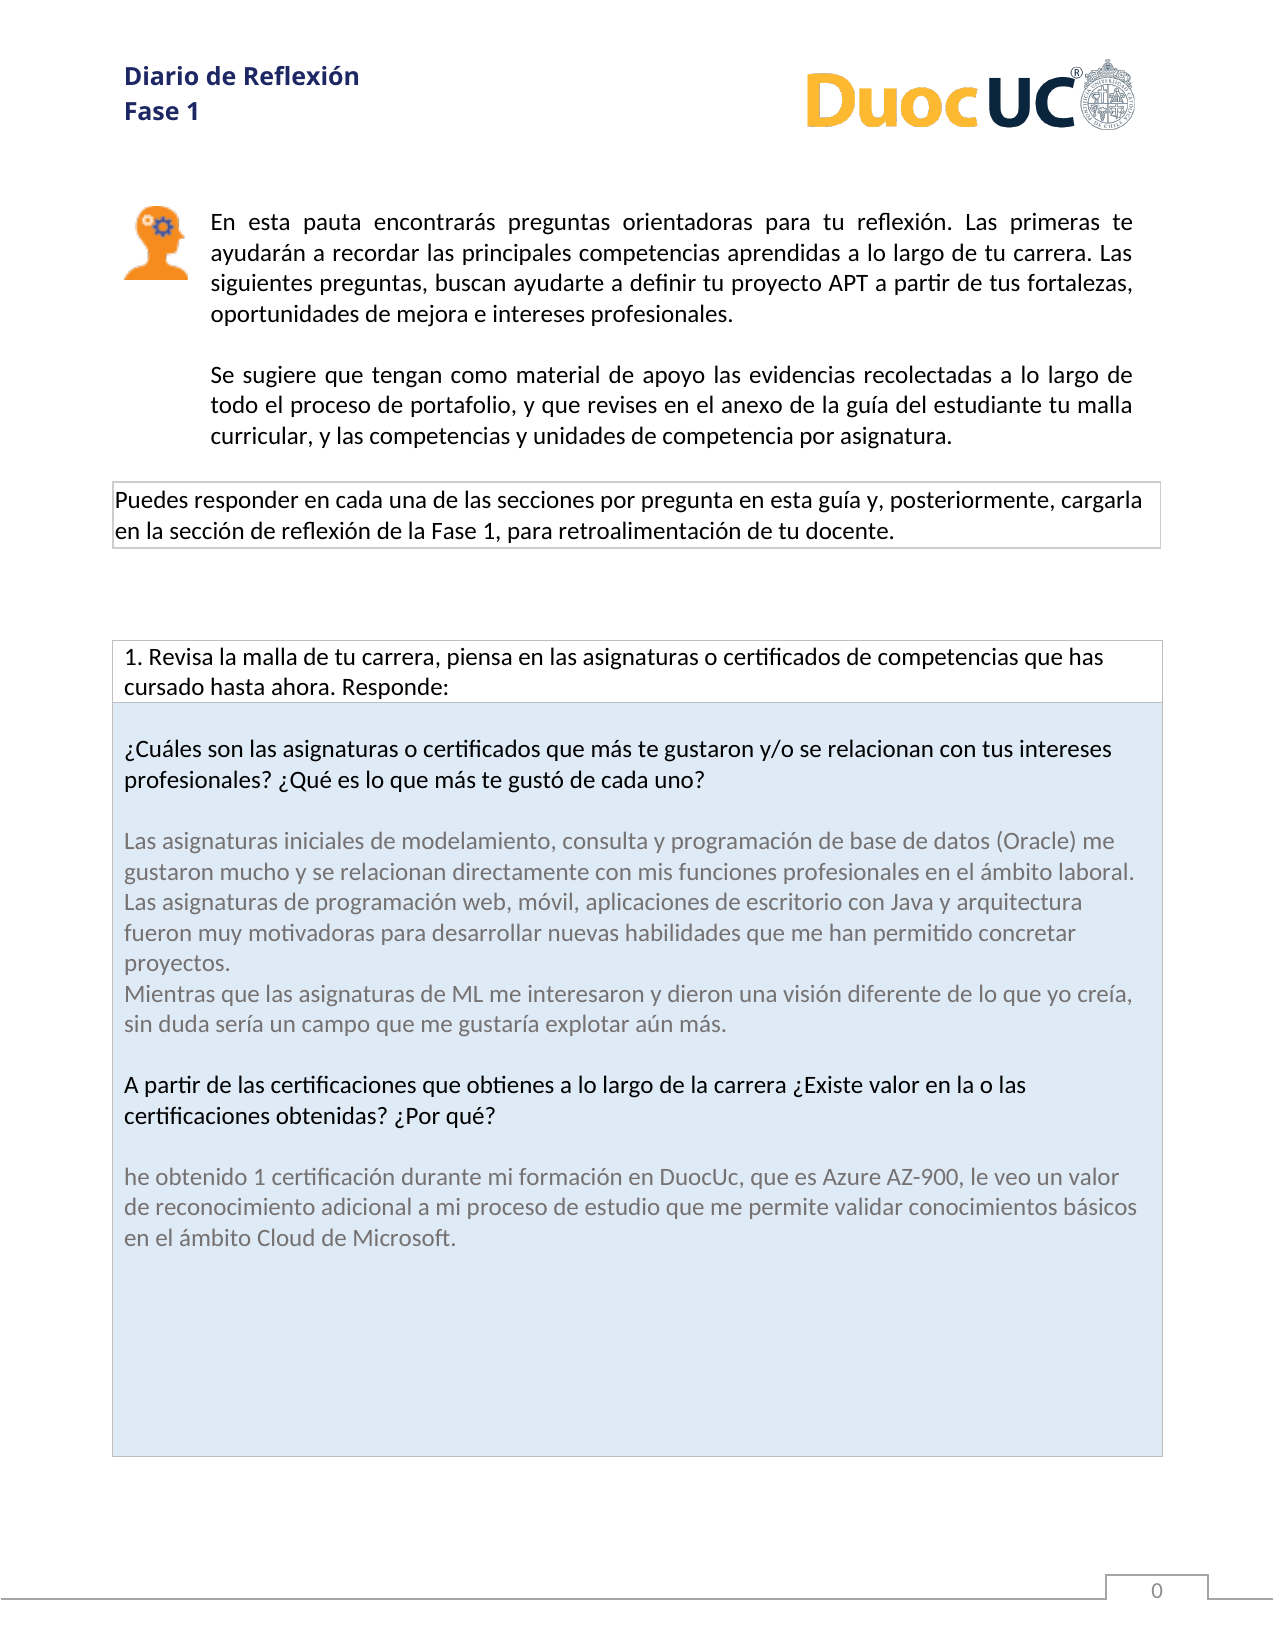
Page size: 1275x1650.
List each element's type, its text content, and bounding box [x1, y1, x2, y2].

table_header Puedes responder en cada una de las secciones por pregunta en esta guía y, posteriormente, cargarla en la sección de reflexión de la Fase 1, para retroalimentación de tu docente. [114, 483, 1160, 547]
table_header En esta pauta encontrarás preguntas orientadoras para tu reflexión. Las primeras te ayudarán a recordar las principales competencias aprendidas a lo largo de tu carrera. Las siguientes preguntas, buscan ayudarte a definir tu proyecto APT a partir de tus fortalezas, oportunidades de mejora e intereses profesionales. Se sugiere que tengan como material de apoyo las evidencias recolectadas a lo largo de todo el proceso de portafolio, y que revises en el anexo de la guía del estudiante tu malla curricular, y las competencias y unidades de competencia por asignatura. [199, 207, 1146, 451]
table_cell ¿Cuáles son las asignaturas o certificados que más te gustaron y/o se relacionan con tus intereses profesionales? ¿Qué es lo que más te gustó de cada uno? Las asignaturas iniciales de modelamiento, consulta y programación de base de datos (Oracle) me gustaron mucho y se relacionan directamente con mis funciones profesionales en el ámbito laboral. Las asignaturas de programación web, móvil, aplicaciones de escritorio con Java y arquitectura fueron muy motivadoras para desarrollar nuevas habilidades que me han permitido concretar proyectos. Mientras que las asignaturas de ML me interesaron y dieron una visión diferente de lo que yo creía, sin duda sería un campo que me gustaría explotar aún más. A partir de las certificaciones que obtienes a lo largo de la carrera ¿Existe valor en la o las certificaciones obtenidas? ¿Por qué? he obtenido 1 certificación durante mi formación en DuocUc, que es Azure AZ-900, le veo un valor de reconocimiento adicional a mi proceso de estudio que me permite validar conocimientos básicos en el ámbito Cloud de Microsoft. [113, 703, 1162, 1456]
picture [807, 59, 1135, 130]
table_header [112, 207, 199, 451]
table_header 1. Revisa la malla de tu carrera, piensa en las asignaturas o certificados de competencias que has cursado hasta ahora. Responde: [113, 641, 1162, 702]
